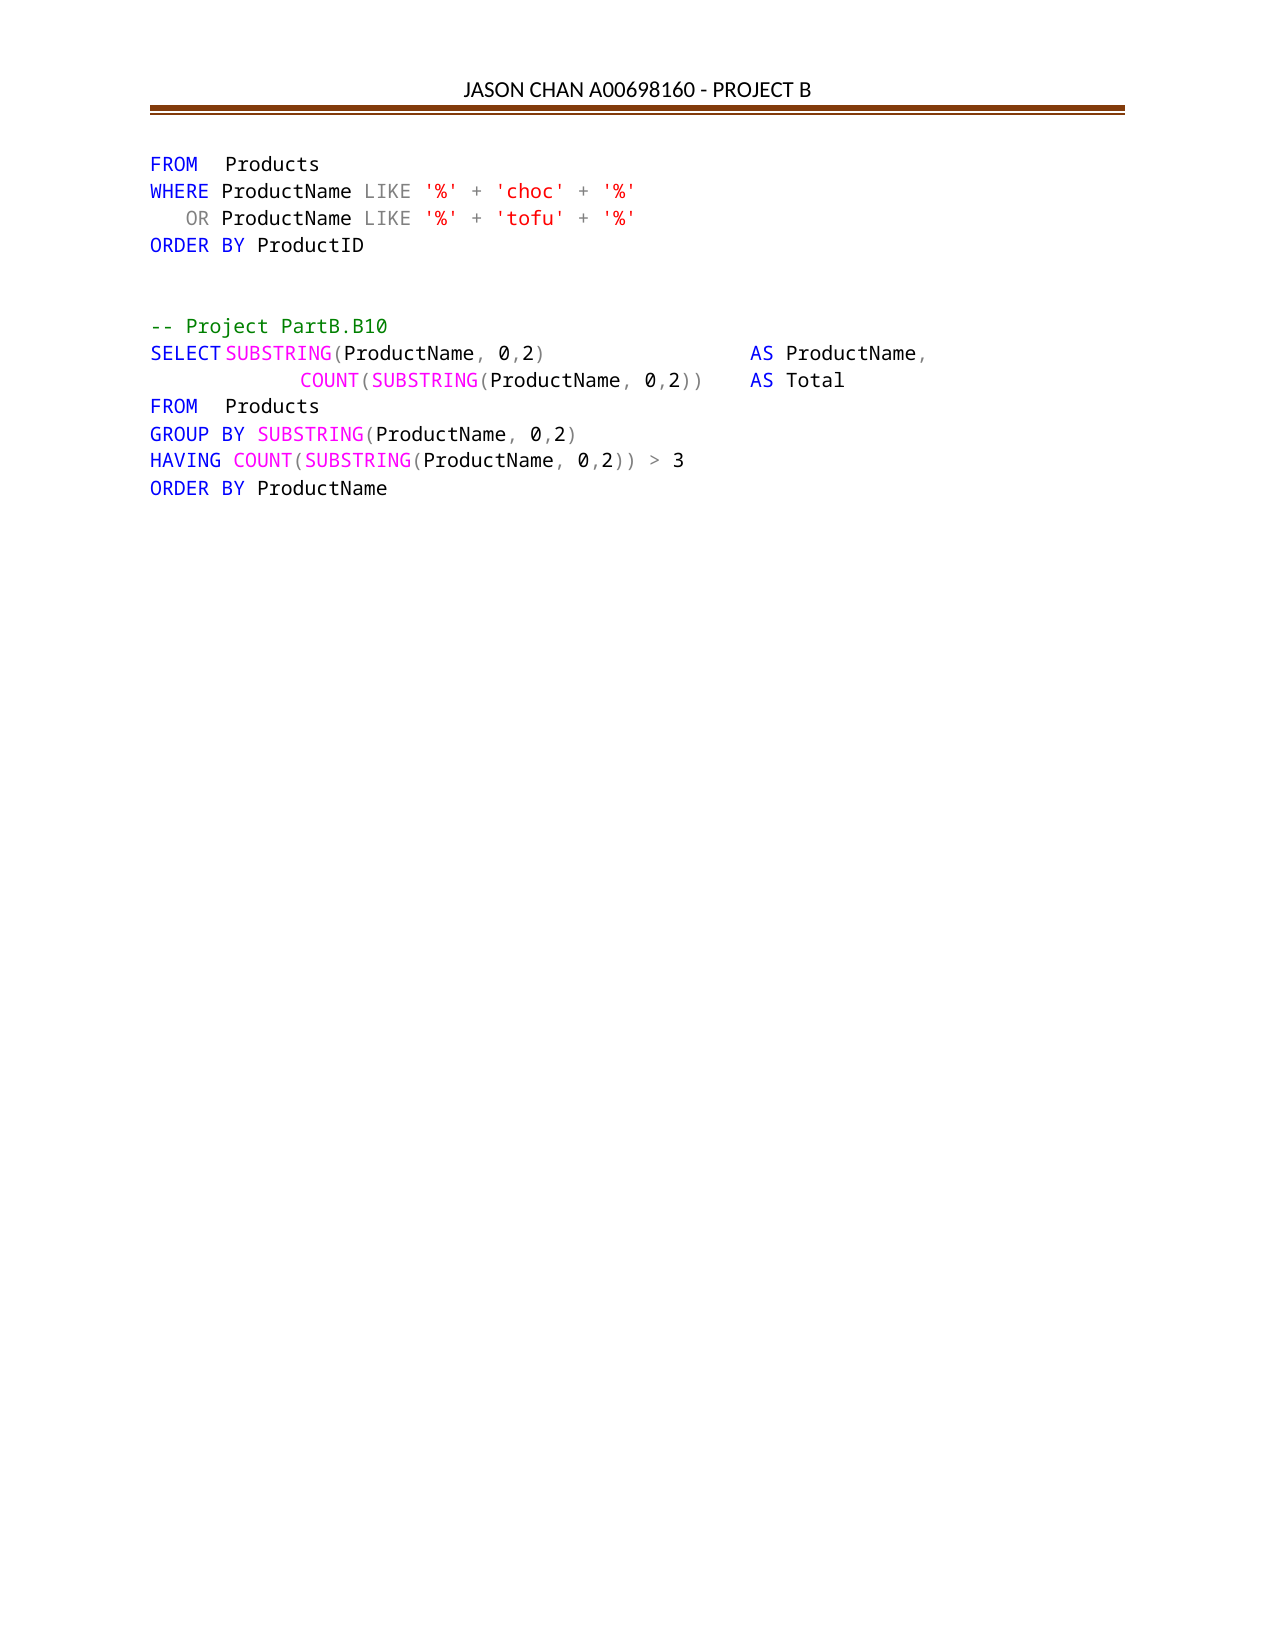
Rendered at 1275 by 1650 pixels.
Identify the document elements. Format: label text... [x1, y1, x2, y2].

text OR ProductName LIKE '%' + 'tofu' + '%' [150, 204, 1125, 231]
text ORDER BY ProductName [150, 474, 1125, 501]
text COUNT(SUBSTRING(ProductName, 0,2)) AS Total [150, 366, 1125, 393]
text FROM Products [150, 393, 1125, 420]
text HAVING COUNT(SUBSTRING(ProductName, 0,2)) > 3 [150, 447, 1125, 474]
text ORDER BY ProductID [150, 231, 1125, 258]
text GROUP BY SUBSTRING(ProductName, 0,2) [150, 420, 1125, 447]
text SELECT SUBSTRING(ProductName, 0,2) AS ProductName, [150, 339, 1125, 366]
text WHERE ProductName LIKE '%' + 'choc' + '%' [150, 177, 1125, 204]
text -- Project PartB.B10 [150, 312, 1125, 339]
text FROM Products [150, 150, 1125, 177]
